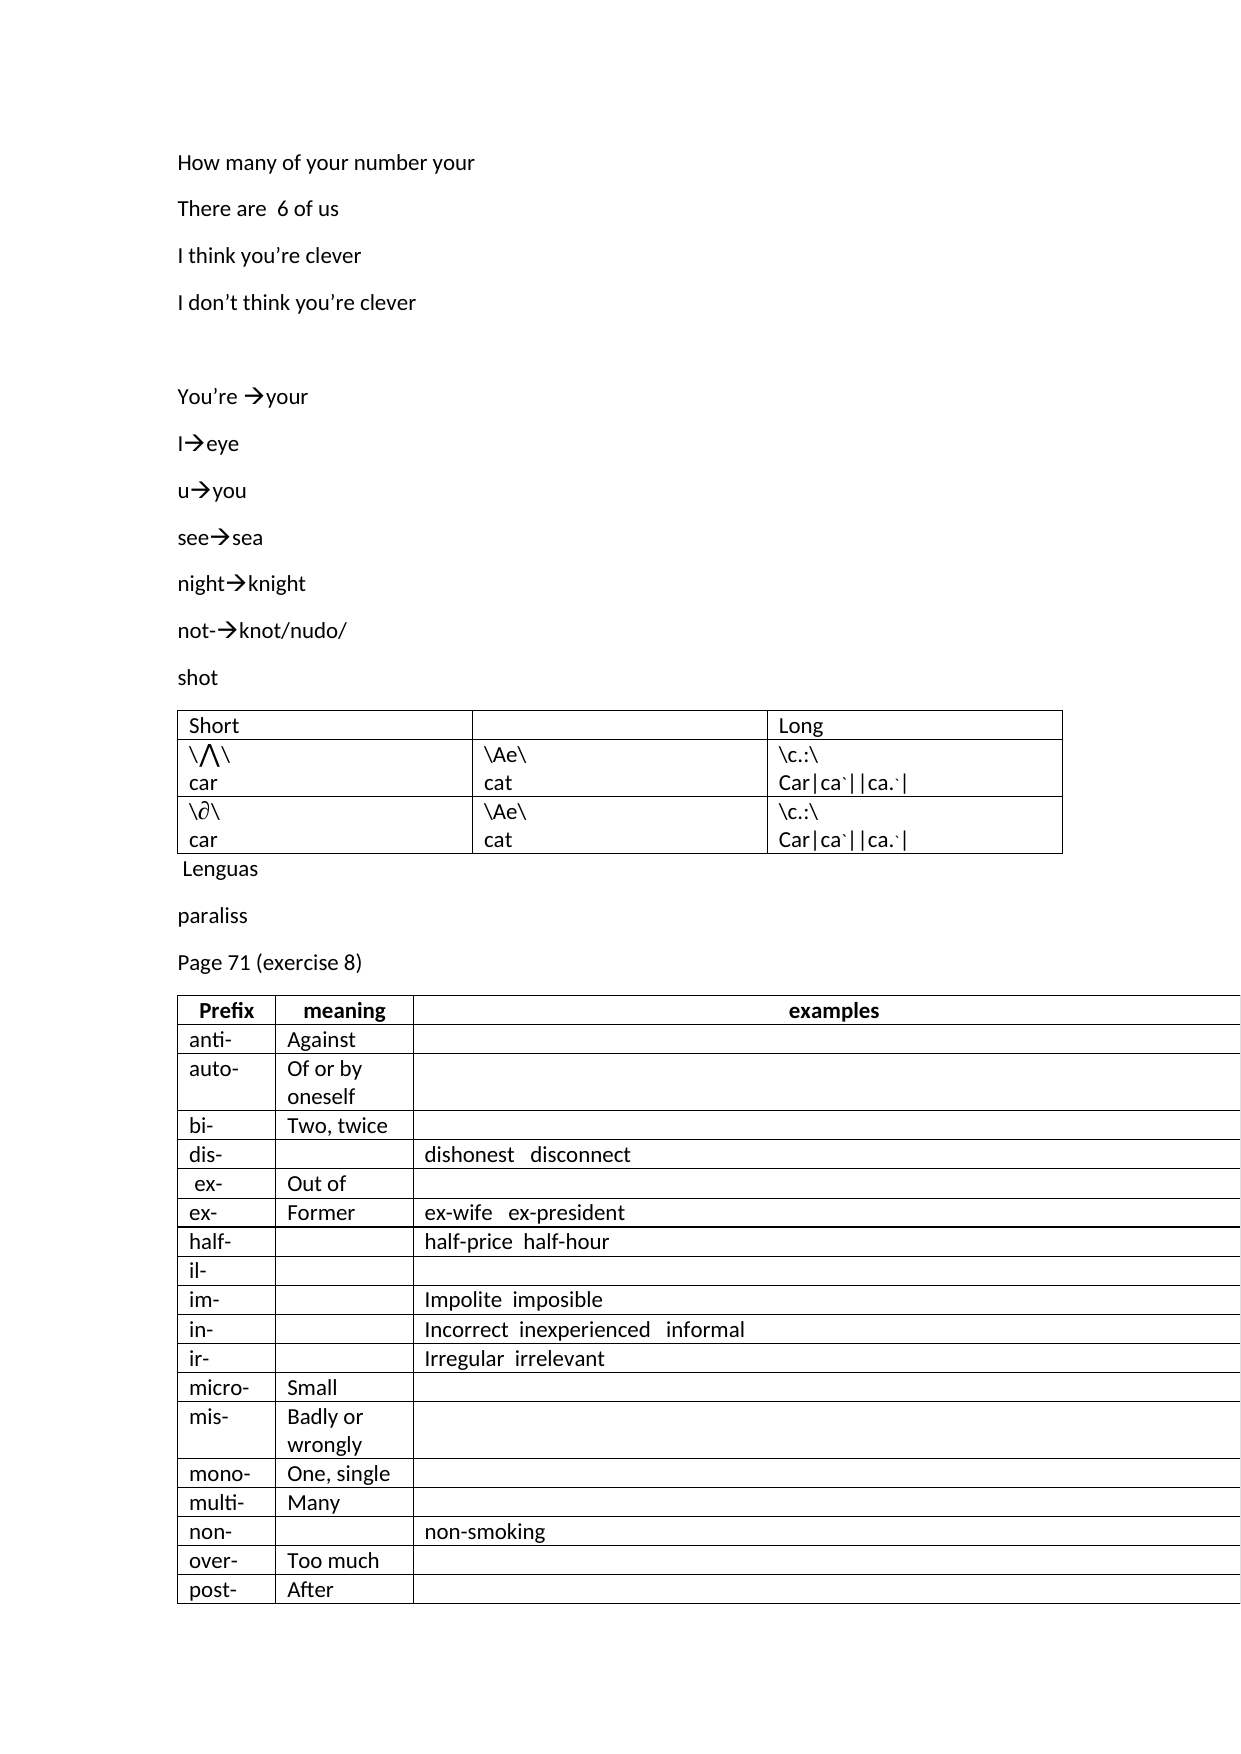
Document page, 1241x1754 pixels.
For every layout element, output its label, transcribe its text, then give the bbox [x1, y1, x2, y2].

text Page 71 (exercise 8) [177, 948, 1063, 976]
table_header Prefix [178, 996, 275, 1024]
table_cell [414, 1575, 1240, 1603]
table_cell post- [178, 1575, 275, 1603]
table_cell micro- [178, 1373, 275, 1401]
table_cell im- [178, 1286, 275, 1314]
table_cell Small [276, 1373, 413, 1401]
table_cell Many [276, 1488, 413, 1516]
text shot [177, 663, 1063, 691]
text paraliss [177, 901, 1063, 929]
text Ieye [177, 429, 1063, 457]
table_cell ex- [178, 1199, 275, 1226]
table_cell Badly or wrongly [276, 1402, 413, 1458]
text uyou [177, 476, 1063, 504]
text I think you’re clever [177, 241, 1063, 269]
table_cell \\ car [178, 740, 472, 796]
text nightknight [177, 569, 1063, 597]
table_cell [414, 1111, 1240, 1139]
table_header Short [178, 711, 472, 739]
table_cell [276, 1228, 413, 1256]
text There are 6 of us [177, 194, 1063, 222]
table_cell [414, 1054, 1240, 1110]
table_cell ex- [178, 1169, 275, 1197]
table_header [473, 711, 767, 739]
table_cell ir- [178, 1344, 275, 1372]
table_cell One, single [276, 1459, 413, 1487]
table_cell Of or by oneself [276, 1054, 413, 1110]
table_cell \Ae\ cat [473, 797, 767, 853]
table_cell [276, 1286, 413, 1314]
table_cell Impolite imposible [414, 1286, 1240, 1314]
text How many of your number your [177, 148, 1063, 176]
table_cell Too much [276, 1546, 413, 1574]
table_cell Irregular irrelevant [414, 1344, 1240, 1372]
table_cell mono- [178, 1459, 275, 1487]
table_cell half- [178, 1228, 275, 1256]
table_cell dishonest disconnect [414, 1140, 1240, 1168]
table_cell auto- [178, 1054, 275, 1110]
table_cell Former [276, 1199, 413, 1226]
table_cell dis- [178, 1140, 275, 1168]
table_cell half-price half-hour [414, 1228, 1240, 1256]
table_cell non-smoking [414, 1517, 1240, 1545]
table_cell [414, 1459, 1240, 1487]
table_cell [414, 1257, 1240, 1284]
table_cell Against [276, 1025, 413, 1053]
text not-knot/nudo/ [177, 616, 1063, 644]
table_cell il- [178, 1257, 275, 1284]
table_cell non- [178, 1517, 275, 1545]
table_cell multi- [178, 1488, 275, 1516]
table_cell After [276, 1575, 413, 1603]
table_cell [276, 1257, 413, 1284]
table_cell over- [178, 1546, 275, 1574]
table_cell Two, twice [276, 1111, 413, 1139]
table_cell [414, 1169, 1240, 1197]
table_cell \c.:\ Car|ca`||ca.`| [768, 797, 1062, 853]
table_cell [276, 1344, 413, 1372]
table_cell [276, 1517, 413, 1545]
text Lenguas [177, 854, 1063, 882]
table_cell Incorrect inexperienced informal [414, 1315, 1240, 1343]
table_cell ex-wife ex-president [414, 1199, 1240, 1226]
table_cell anti- [178, 1025, 275, 1053]
table_header Long [768, 711, 1062, 739]
table_cell [414, 1488, 1240, 1516]
table_cell [414, 1402, 1240, 1458]
table_cell mis- [178, 1402, 275, 1458]
table_cell [276, 1140, 413, 1168]
table_cell [414, 1373, 1240, 1401]
table_cell \\ car [178, 797, 472, 853]
table_cell [414, 1025, 1240, 1053]
table_header meaning [276, 996, 413, 1024]
table_cell \Ae\ cat [473, 740, 767, 796]
text I don’t think you’re clever [177, 288, 1063, 316]
text You’re your [177, 382, 1063, 410]
table_cell \c.:\ Car|ca`||ca.`| [768, 740, 1062, 796]
table_cell bi- [178, 1111, 275, 1139]
table_cell [414, 1546, 1240, 1574]
table_cell [276, 1315, 413, 1343]
table_header examples [414, 996, 1240, 1024]
table_cell Out of [276, 1169, 413, 1197]
text seesea [177, 523, 1063, 551]
table_cell in- [178, 1315, 275, 1343]
